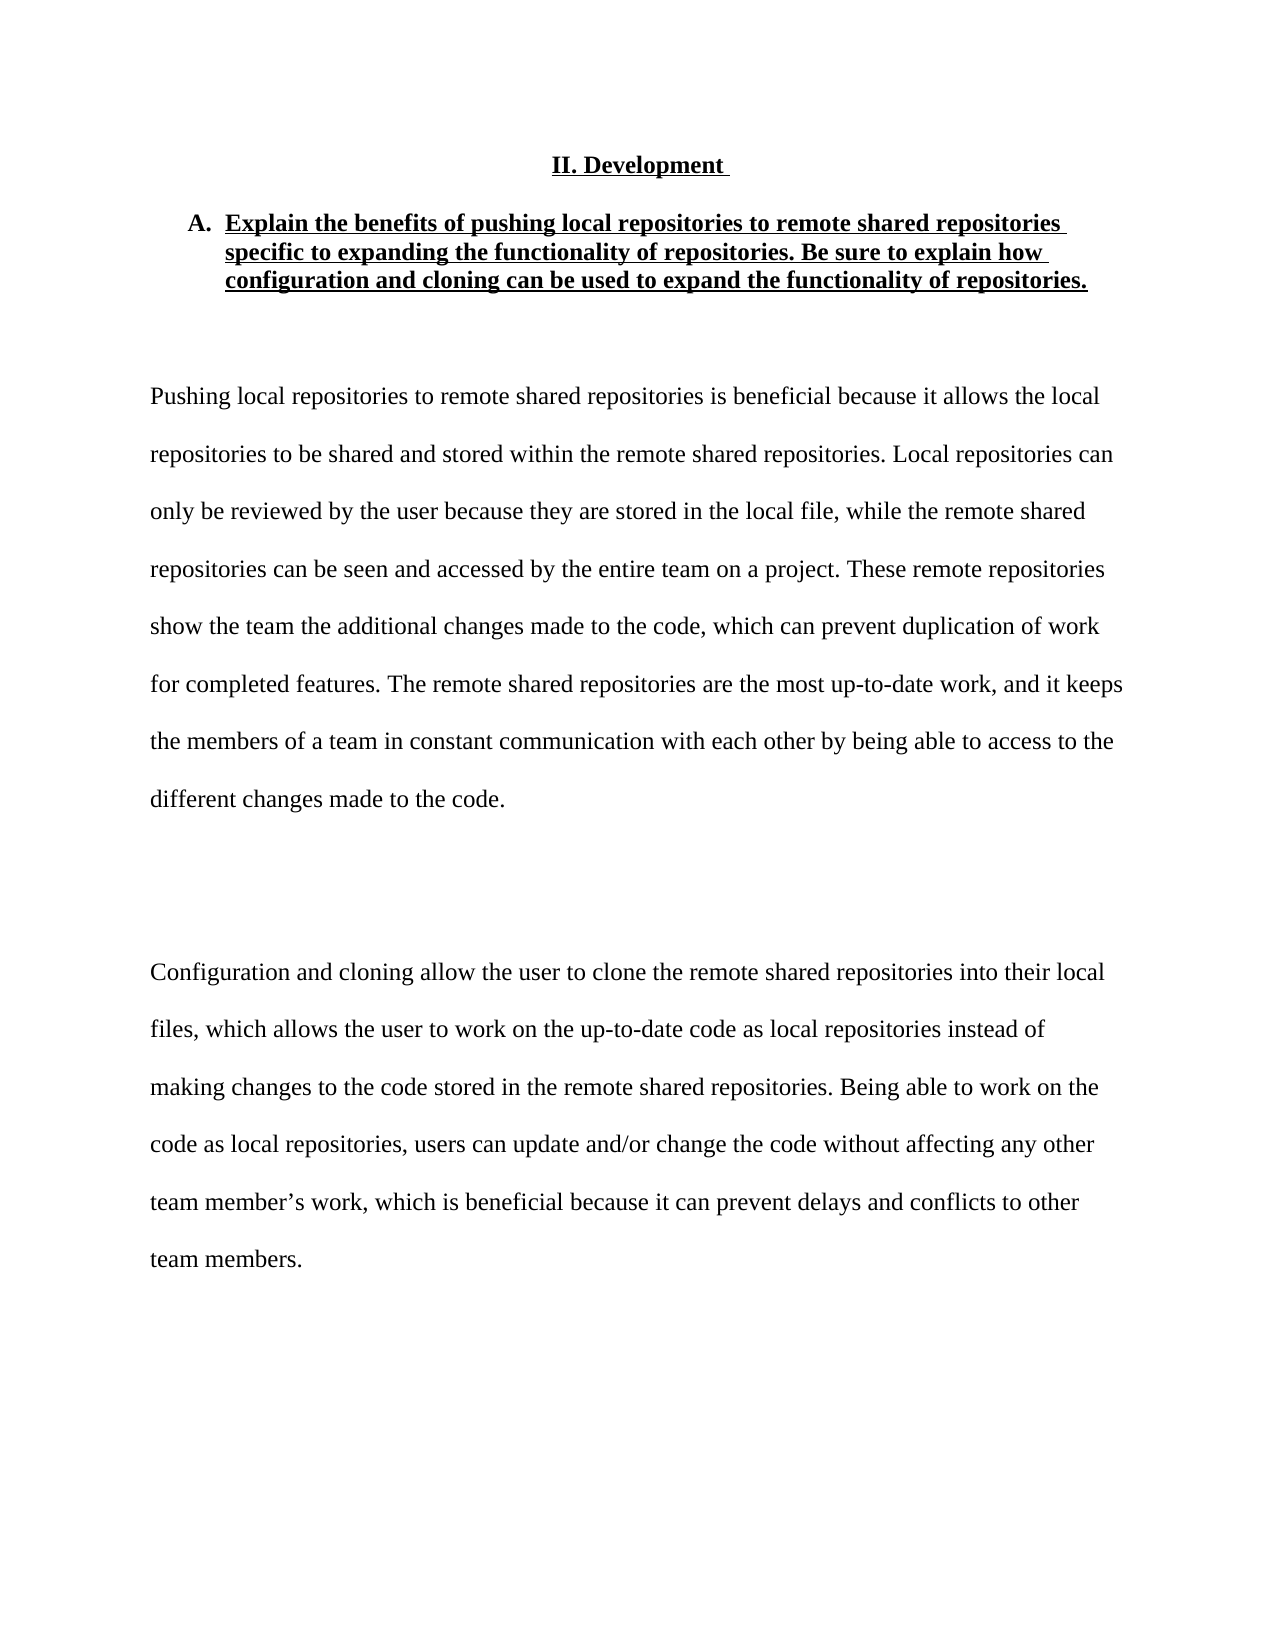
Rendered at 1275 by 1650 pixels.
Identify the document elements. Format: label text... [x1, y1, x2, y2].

list Explain the benefits of pushing local repositories to remote shared repositories specific to expanding the functionality of repositories. Be sure to explain how configuration and cloning can be used to expand the functionality of repositories. [187, 208, 1125, 294]
text Pushing local repositories to remote shared repositories is beneficial because it allows the local repositories to be shared and stored within the remote shared repositories. Local repositories can only be reviewed by the user because they are stored in the local file, while the remote shared repositories can be seen and accessed by the entire team on a project. These remote repositories show the team the additional changes made to the code, which can prevent duplication of work for completed features. The remote shared repositories are the most up-to-date work, and it keeps the members of a team in constant communication with each other by being able to access to the different changes made to the code. [150, 381, 1125, 812]
text II. Development [150, 150, 1125, 179]
text Configuration and cloning allow the user to clone the remote shared repositories into their local files, which allows the user to work on the up-to-date code as local repositories instead of making changes to the code stored in the remote shared repositories. Being able to work on the code as local repositories, users can update and/or change the code without affecting any other team member’s work, which is beneficial because it can prevent delays and conflicts to other team members. [150, 957, 1125, 1273]
